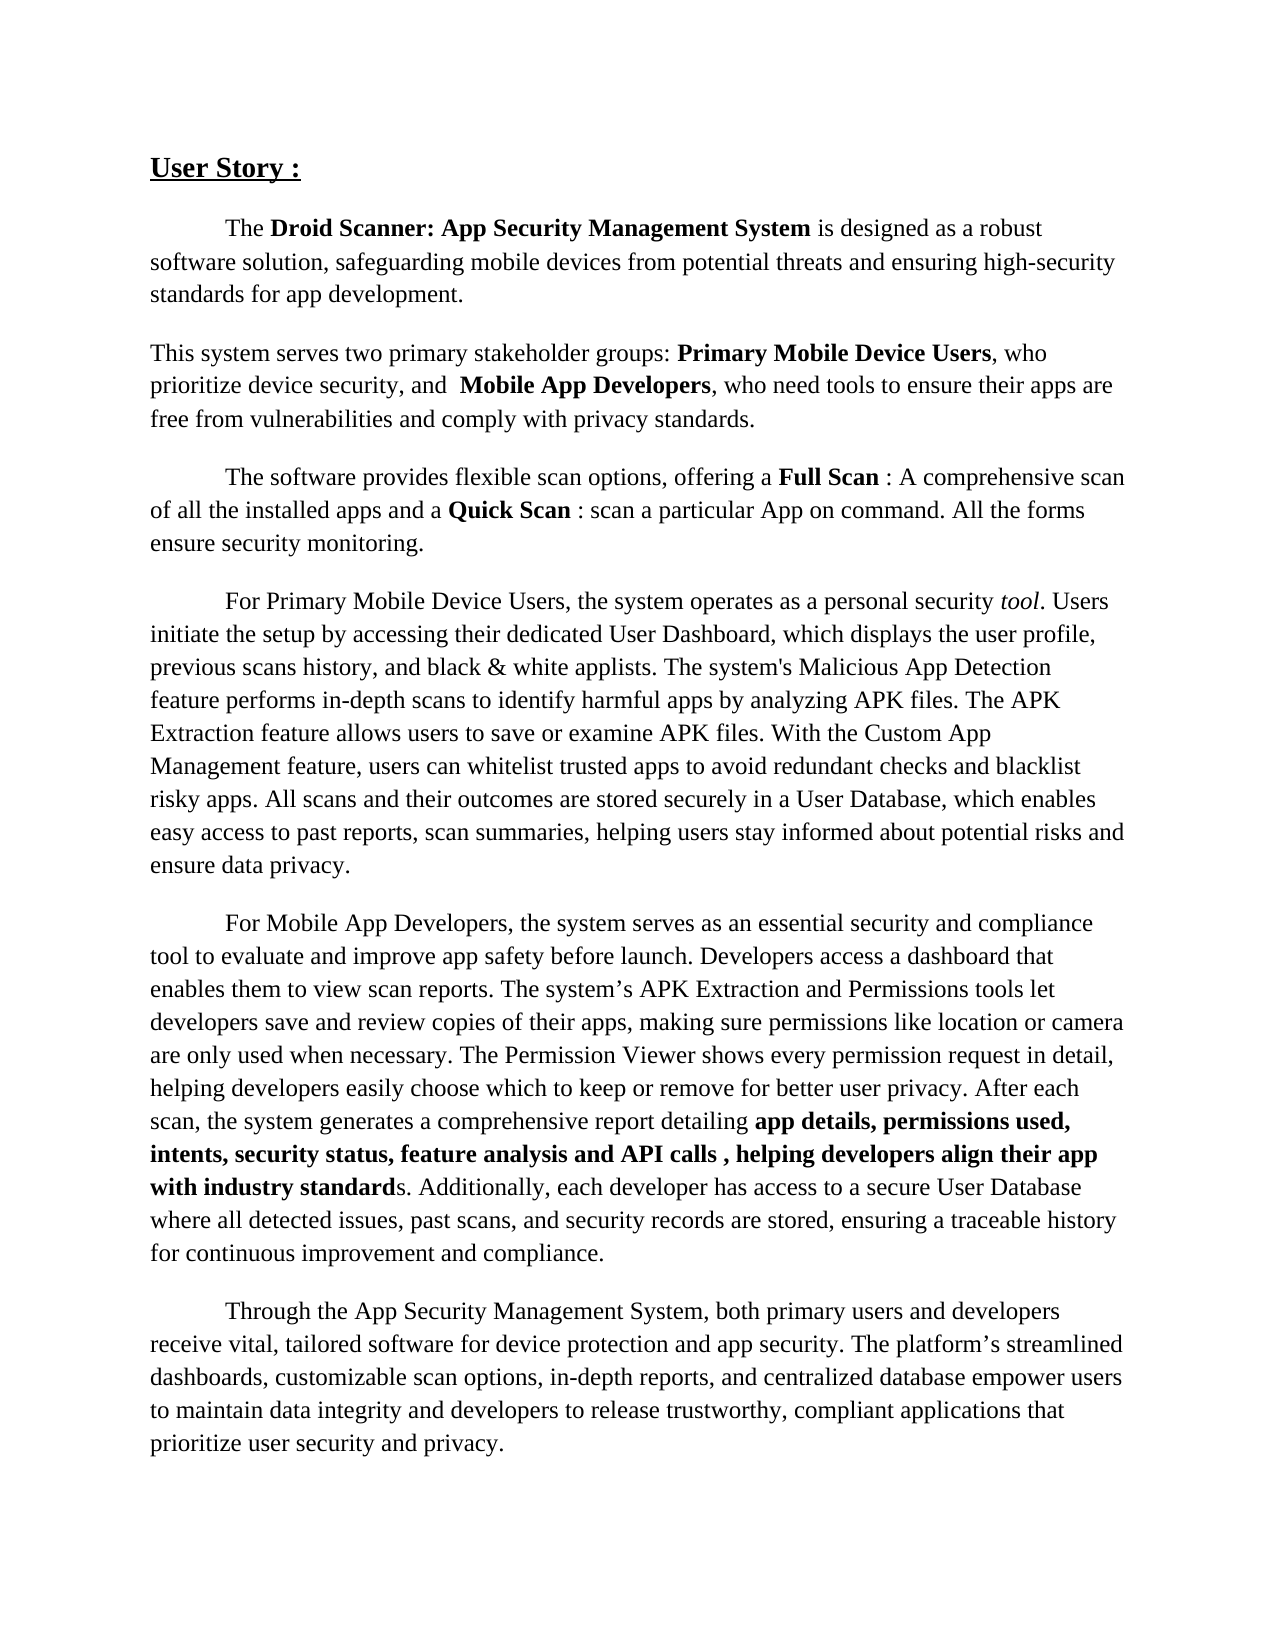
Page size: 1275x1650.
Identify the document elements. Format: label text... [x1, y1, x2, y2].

text For Mobile App Developers, the system serves as an essential security and compliance tool to evaluate and improve app safety before launch. Developers access a dashboard that enables them to view scan reports. The system’s APK Extraction and Permissions tools let developers save and review copies of their apps, making sure permissions like location or camera are only used when necessary. The Permission Viewer shows every permission request in detail, helping developers easily choose which to keep or remove for better user privacy. After each scan, the system generates a comprehensive report detailing app details, permissions used, intents, security status, feature analysis and API calls , helping developers align their app with industry standards. Additionally, each developer has access to a secure User Database where all detected issues, past scans, and security records are stored, ensuring a traceable history for continuous improvement and compliance. [150, 908, 1125, 1267]
text Through the App Security Management System, both primary users and developers receive vital, tailored software for device protection and app security. The platform’s streamlined dashboards, customizable scan options, in-depth reports, and centralized database empower users to maintain data integrity and developers to release trustworthy, compliant applications that prioritize user security and privacy. [150, 1296, 1125, 1457]
text The software provides flexible scan options, offering a Full Scan : A comprehensive scan of all the installed apps and a Quick Scan : scan a particular App on command. All the forms ensure security monitoring. [150, 462, 1125, 556]
text For Primary Mobile Device Users, the system operates as a personal security tool. Users initiate the setup by accessing their dedicated User Dashboard, which displays the user profile, previous scans history, and black & white applists. The system's Malicious App Detection feature performs in-depth scans to identify harmful apps by analyzing APK files. The APK Extraction feature allows users to save or examine APK files. With the Custom App Management feature, users can whitelist trusted apps to avoid redundant checks and blacklist risky apps. All scans and their outcomes are stored securely in a User Database, which enables easy access to past reports, scan summaries, helping users stay informed about potential risks and ensure data privacy. [150, 586, 1125, 879]
text User Story : [150, 150, 1125, 183]
